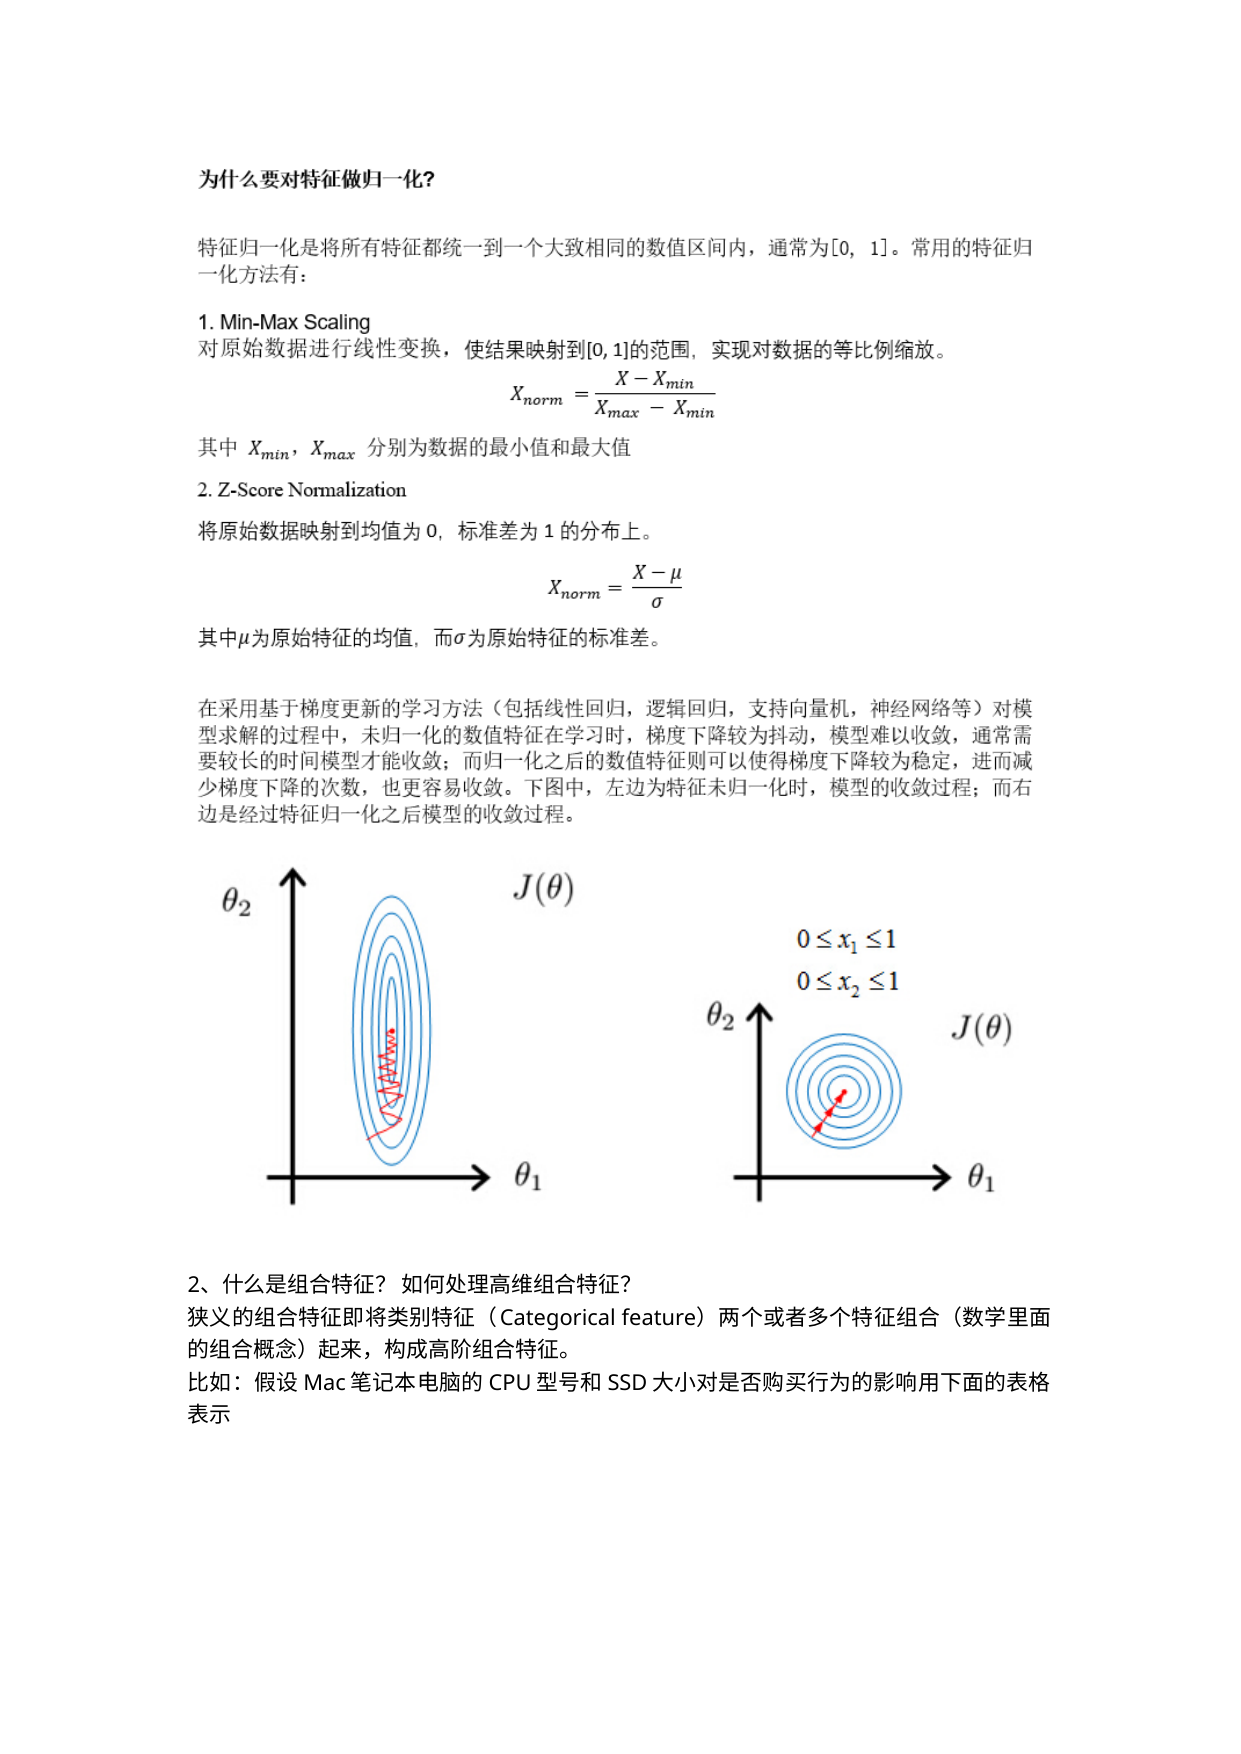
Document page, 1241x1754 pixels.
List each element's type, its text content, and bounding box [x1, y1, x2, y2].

picture [187, 844, 1053, 1228]
text 比如：假设Mac笔记本电脑的CPU型号和SSD大小对是否购买行为的影响用下面的表格表示 [187, 1364, 1053, 1429]
text 狭义的组合特征即将类别特征（Categorical feature）两个或者多个特征组合（数学里面的组合概念）起来，构成高阶组合特征。 [187, 1299, 1053, 1364]
text 2、什么是组合特征？ 如何处理高维组合特征？ [187, 1267, 1053, 1299]
picture [187, 162, 1053, 832]
